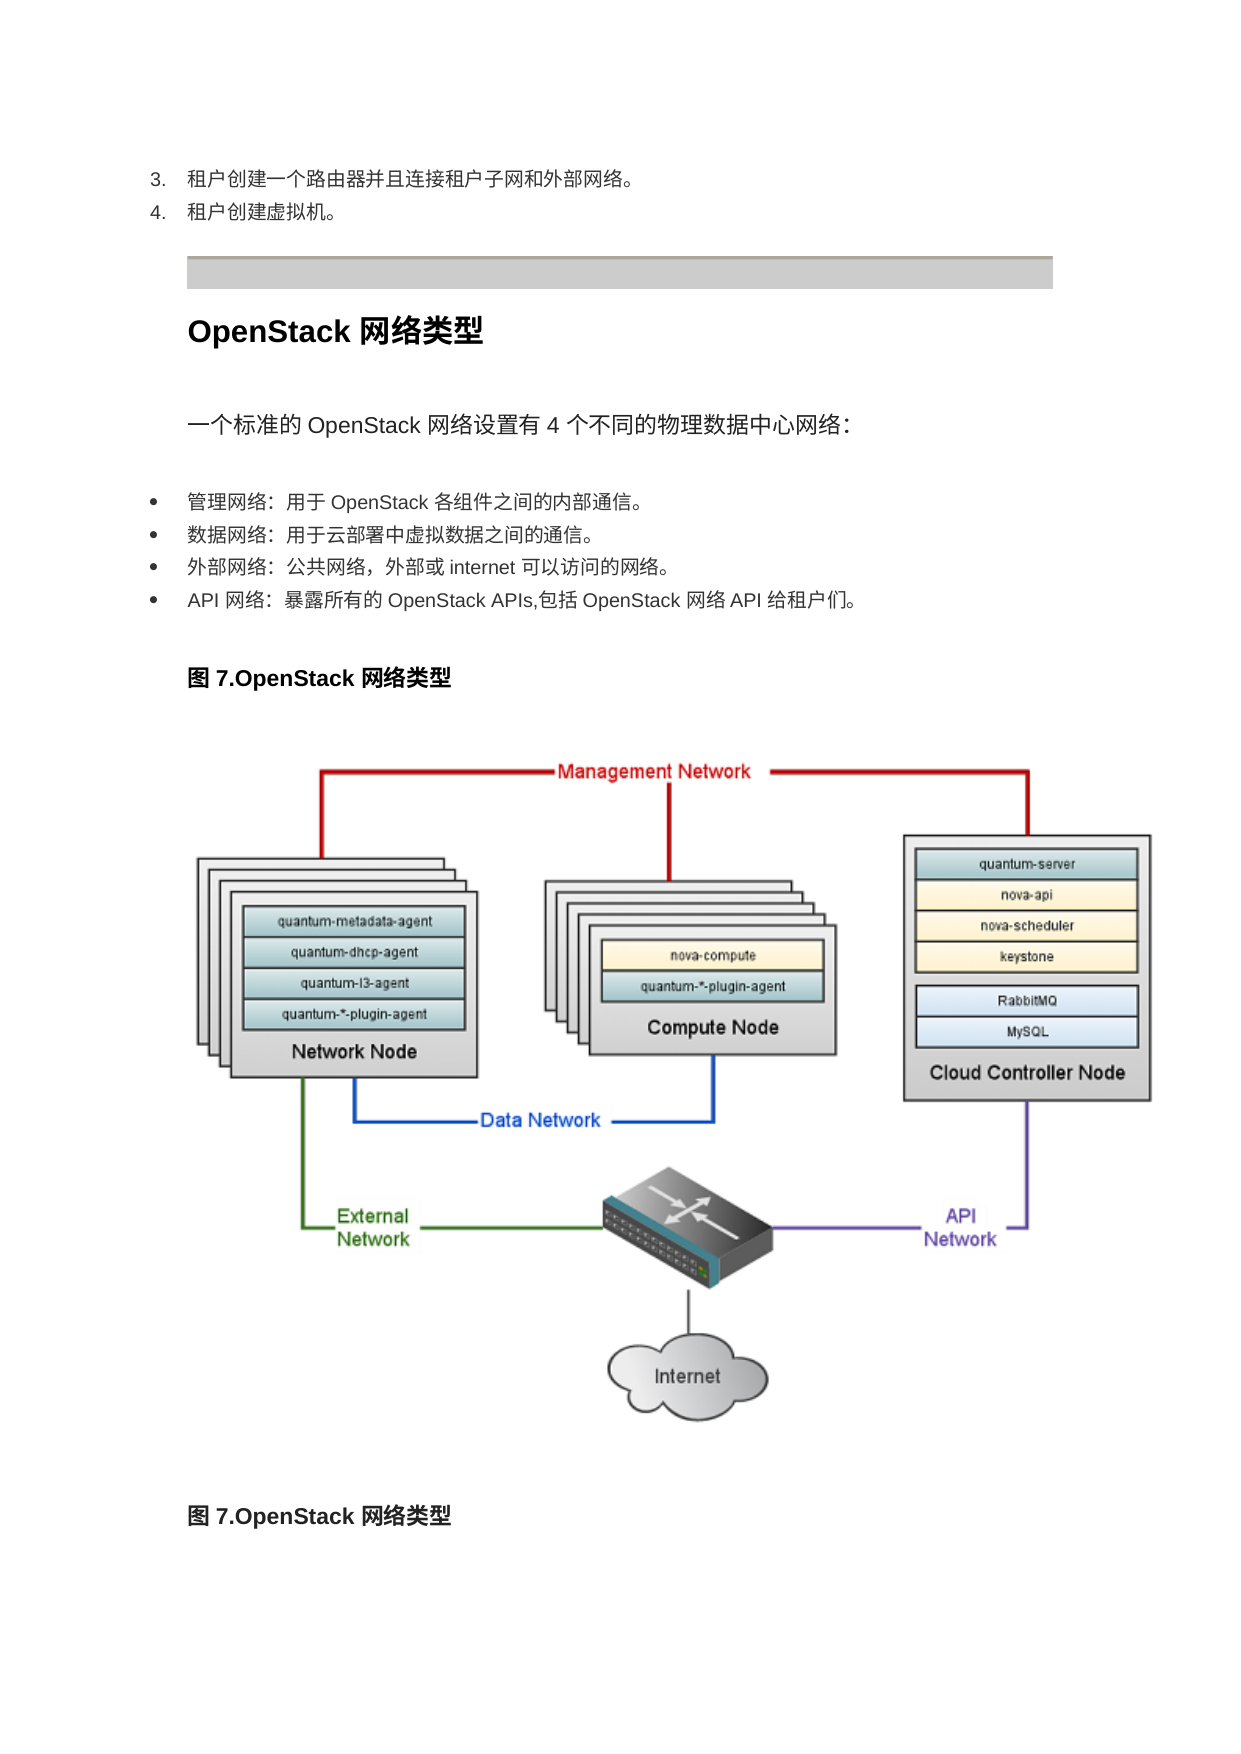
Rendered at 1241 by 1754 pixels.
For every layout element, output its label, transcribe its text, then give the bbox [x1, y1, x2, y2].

list 数据网络：用于云部署中虚拟数据之间的通信。 [150, 517, 1053, 550]
text 一个标准的 OpenStack 网络设置有 4 个不同的物理数据中心网络： [187, 391, 1053, 456]
list 租户创建一个路由器并且连接租户子网和外部网络。 [150, 162, 1053, 194]
list 租户创建虚拟机。 [150, 194, 1053, 227]
text OpenStack 网络类型 [187, 296, 1053, 361]
list 管理网络：用于 OpenStack 各组件之间的内部通信。 [150, 485, 1053, 517]
list 外部网络：公共网络，外部或 internet 可以访问的网络。 [150, 550, 1053, 582]
picture [187, 738, 1160, 1432]
text 图 7.OpenStack 网络类型 [187, 1482, 1053, 1547]
text 图 7.OpenStack 网络类型 [187, 644, 1053, 709]
list API 网络：暴露所有的 OpenStack APIs,包括 OpenStack 网络 API 给租户们。 [150, 582, 1053, 615]
